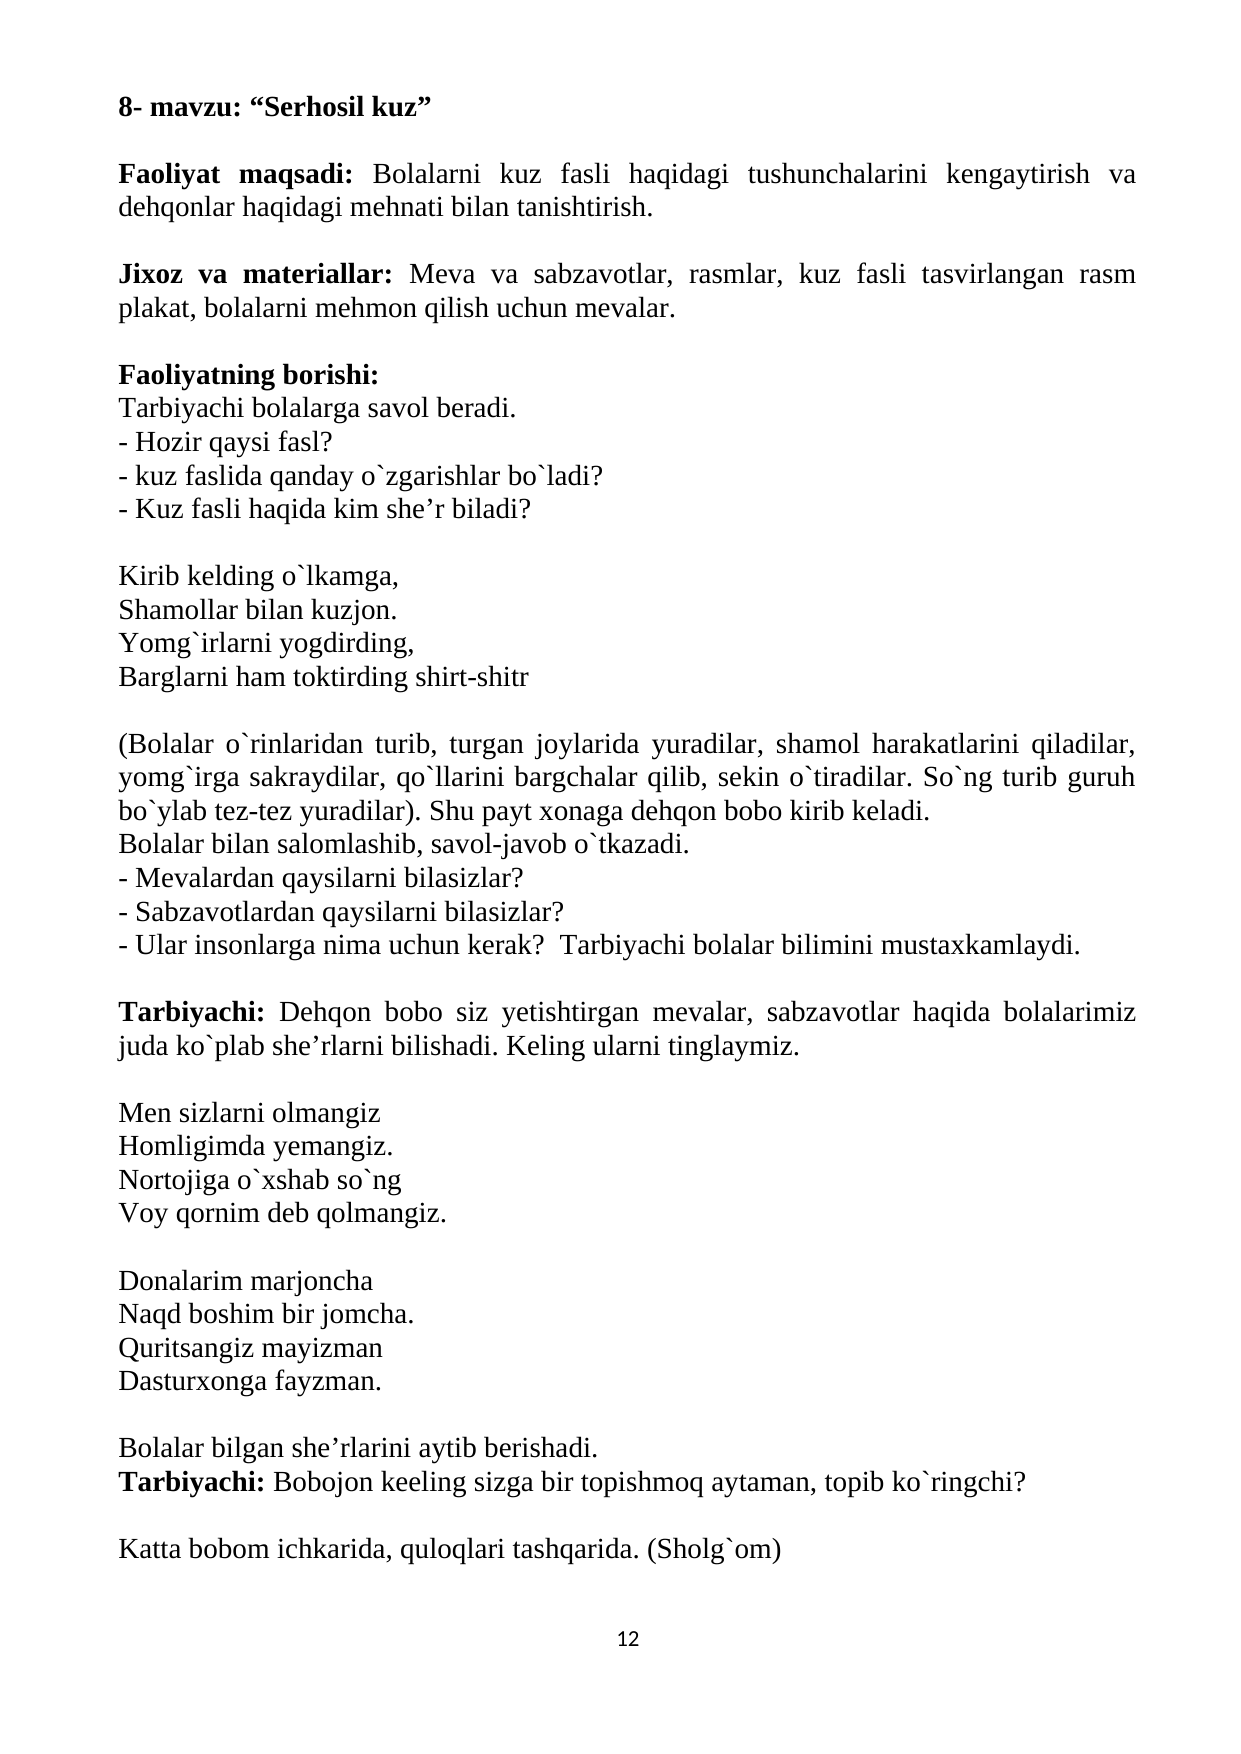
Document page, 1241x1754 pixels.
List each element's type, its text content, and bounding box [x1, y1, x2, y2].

text Jixoz va materiallar: Meva va sabzavotlar, rasmlar, kuz fasli tasvirlangan rasm plakat, bolalarni mehmon qilish uchun mevalar. [118, 256, 1137, 323]
text Quritsangiz mayizman [118, 1330, 1137, 1363]
text Tarbiyachi: Dehqon bobo siz yetishtirgan mevalar, sabzavotlar haqida bolalarimiz juda ko`plab she’rlarni bilishadi. Keling ularni tinglaymiz. [118, 994, 1137, 1061]
text - Hozir qaysi fasl? [118, 424, 1137, 458]
text - Kuz fasli haqida kim she’r biladi? [118, 491, 1137, 525]
text - kuz faslida qanday o`zgarishlar bo`ladi? [118, 458, 1137, 491]
text Barglarni ham toktirding shirt-shitr [118, 659, 1137, 692]
text Nortojiga o`xshab so`ng [118, 1162, 1137, 1196]
text (Bolalar o`rinlaridan turib, turgan joylarida yuradilar, shamol harakatlarini qiladilar, yomg`irga sakraydilar, qo`llarini bargchalar qilib, sekin o`tiradilar. So`ng turib guruh bo`ylab tez-tez yuradilar). Shu payt xonaga dehqon bobo kirib keladi. [118, 726, 1137, 827]
text Faoliyat maqsadi: Bolalarni kuz fasli haqidagi tushunchalarini kengaytirish va dehqonlar haqidagi mehnati bilan tanishtirish. [118, 156, 1137, 223]
text Kirib kelding o`lkamga, [118, 558, 1137, 592]
text - Mevalardan qaysilarni bilasizlar? [118, 860, 1137, 894]
text Bolalar bilgan she’rlarini aytib berishadi. [118, 1430, 1137, 1464]
text Katta bobom ichkarida, quloqlari tashqarida. (Sholg`om) [118, 1531, 1137, 1564]
text Faoliyatning borishi: [118, 357, 1137, 391]
text 8- mavzu: “Serhosil kuz” [118, 89, 1137, 122]
text Dasturxonga fayzman. [118, 1363, 1137, 1397]
text Voy qornim deb qolmangiz. [118, 1196, 1137, 1229]
text Shamollar bilan kuzjon. [118, 592, 1137, 625]
text Naqd boshim bir jomcha. [118, 1296, 1137, 1330]
text Men sizlarni olmangiz [118, 1095, 1137, 1128]
text Tarbiyachi: Bobojon keeling sizga bir topishmoq aytaman, topib ko`ringchi? [118, 1464, 1137, 1497]
text Donalarim marjoncha [118, 1263, 1137, 1296]
text Homligimda yemangiz. [118, 1128, 1137, 1162]
text Bolalar bilan salomlashib, savol-javob o`tkazadi. [118, 827, 1137, 860]
text Tarbiyachi bolalarga savol beradi. [118, 391, 1137, 424]
text Yomg`irlarni yogdirding, [118, 625, 1137, 659]
text - Sabzavotlardan qaysilarni bilasizlar? [118, 894, 1137, 927]
text - Ular insonlarga nima uchun kerak? Tarbiyachi bolalar bilimini mustaxkamlaydi. [118, 927, 1137, 961]
